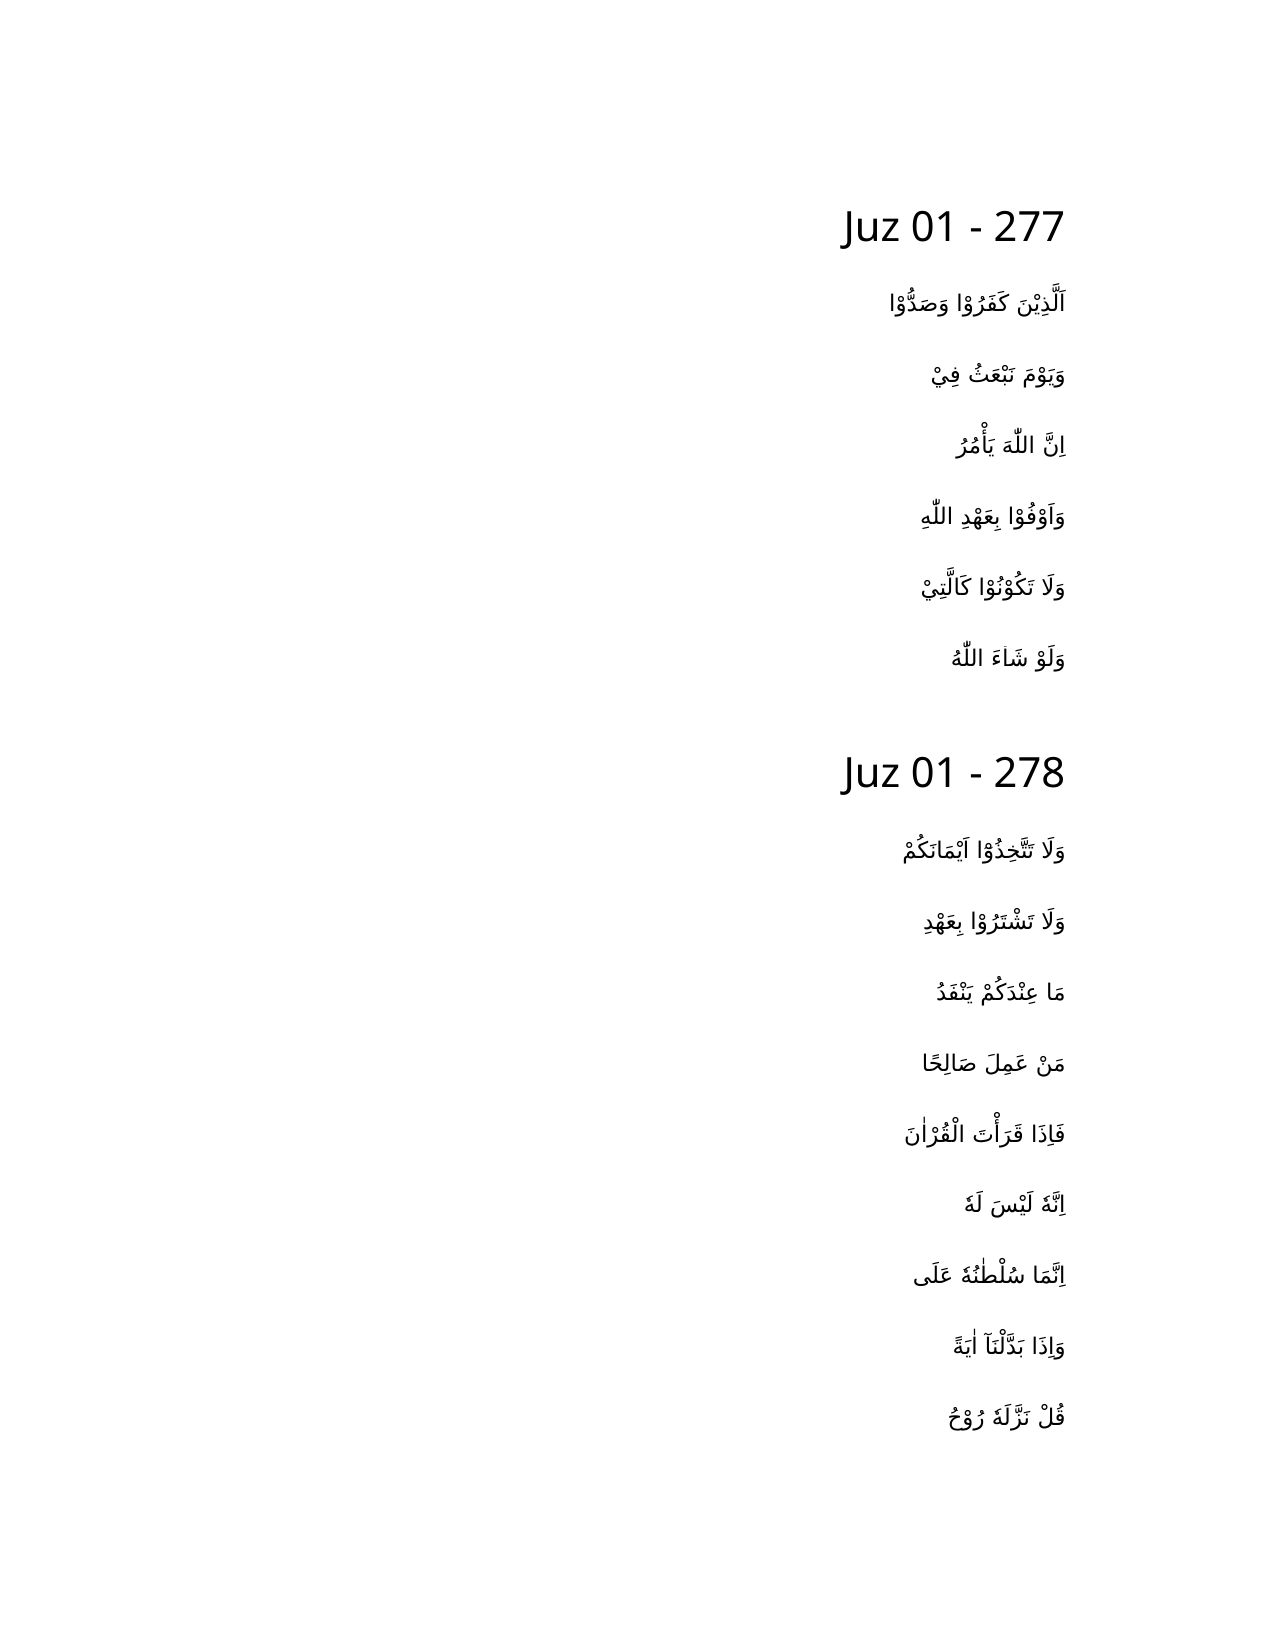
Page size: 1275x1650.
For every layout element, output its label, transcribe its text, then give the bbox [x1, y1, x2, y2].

table_cell Juz 01 - 278 وَلَا تَتَّخِذُوْٓا اَيْمَانَكُمْ وَلَا تَشْتَرُوْا بِعَهْدِ مَا عِنْدَكُمْ يَنْفَدُ مَنْ عَمِلَ صَالِحًا فَاِذَا قَرَأْتَ الْقُرْاٰنَ اِنَّهٗ لَيْسَ لَهٗ اِنَّمَا سُلْطٰنُهٗ عَلَى وَاِذَا بَدَّلْنَآ اٰيَةً قُلْ نَزَّلَهٗ رُوْحُ [176, 697, 1076, 1456]
table_header Juz 01 - 277 اَلَّذِيْنَ كَفَرُوْا وَصَدُّوْا وَيَوْمَ نَبْعَثُ فِيْ اِنَّ اللّٰهَ يَأْمُرُ وَاَوْفُوْا بِعَهْدِ اللّٰهِ وَلَا تَكُوْنُوْا كَالَّتِيْ وَلَوْ شَاۤءَ اللّٰهُ [176, 150, 1076, 697]
